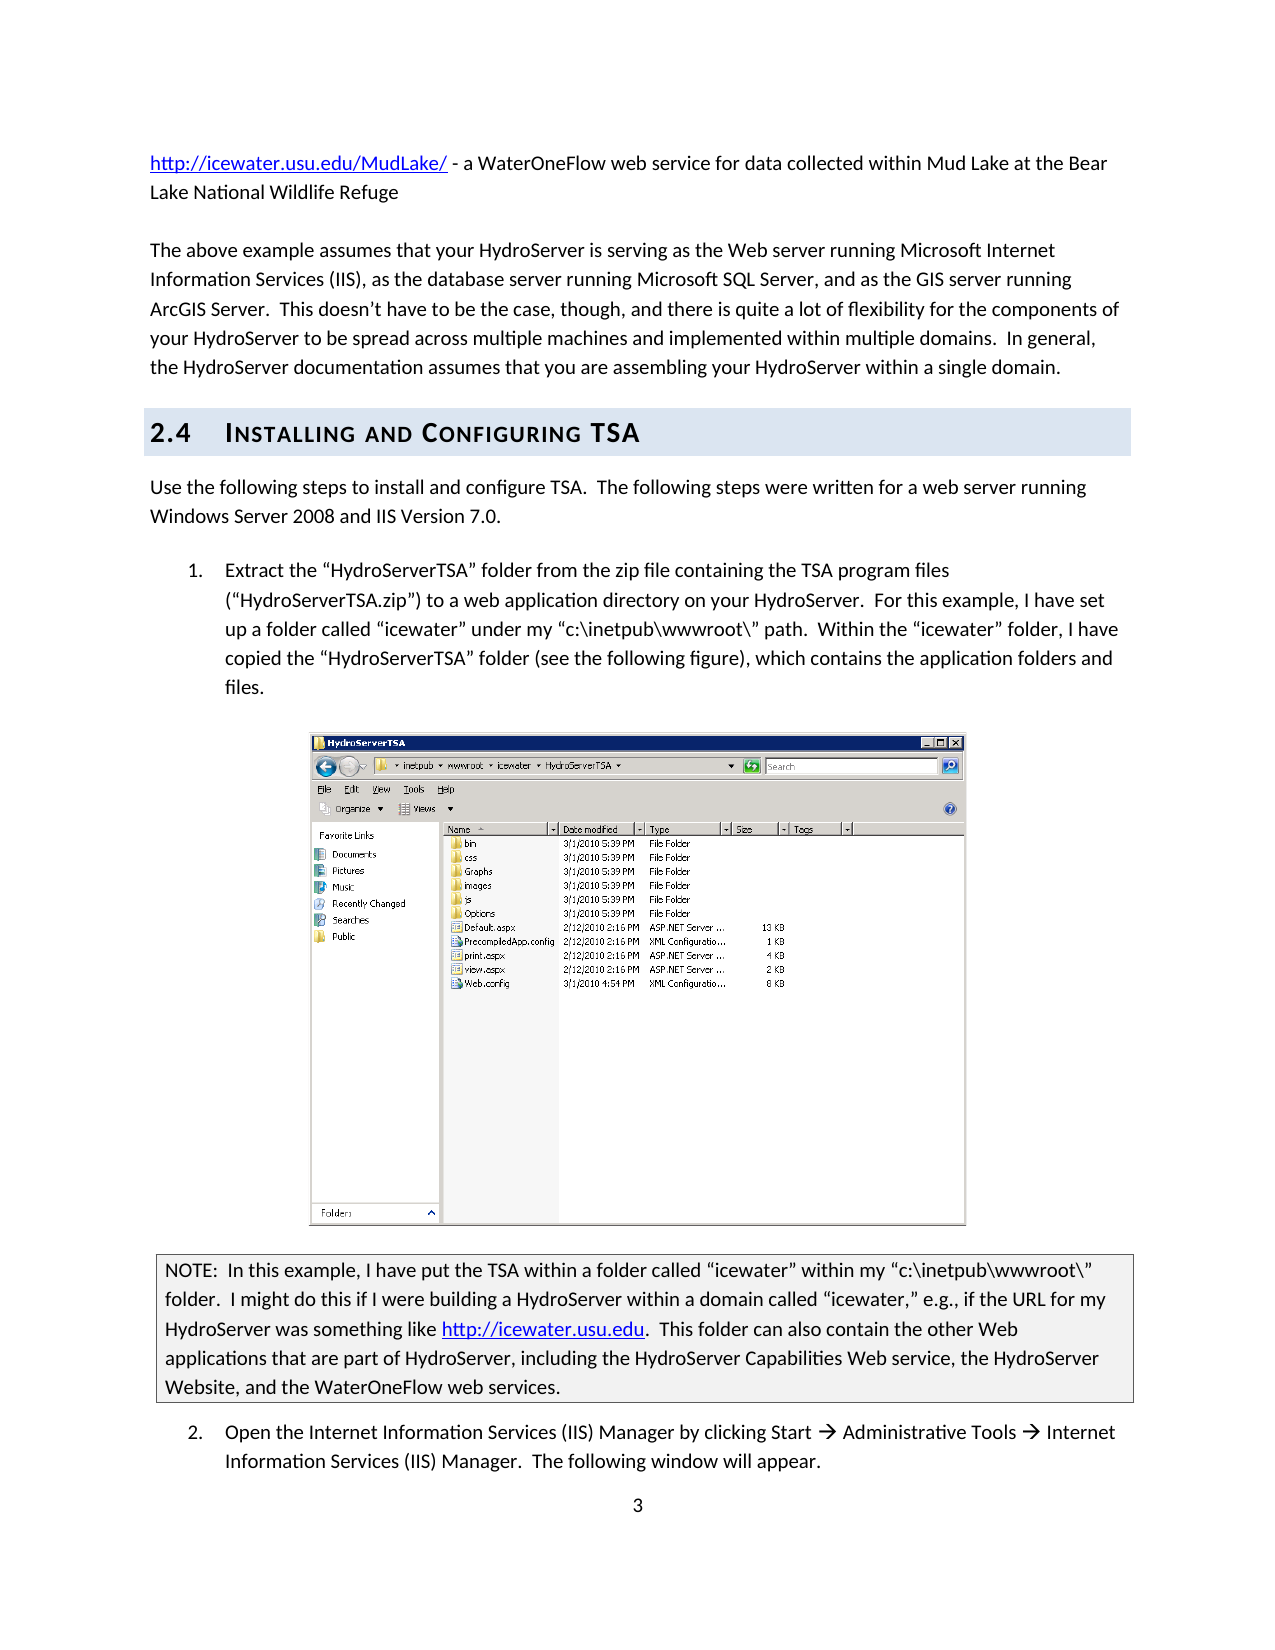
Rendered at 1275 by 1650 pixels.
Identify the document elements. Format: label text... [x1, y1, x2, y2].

text NOTE: In this example, I have put the TSA within a folder called “icewater” within my “c:\inetpub\wwwroot\” folder. I might do this if I were building a HydroServer within a domain called “icewater,” e.g., if the URL for my HydroServer was something like http://icewater.usu.edu. This folder can also contain the other Web applications that are part of HydroServer, including the HydroServer Capabilities Web service, the HydroServer Website, and the WaterOneFlow web services. [157, 1255, 1133, 1402]
text The above example assumes that your HydroServer is serving as the Web server running Microsoft Internet Information Services (IIS), as the database server running Microsoft SQL Server, and as the GIS server running ArcGIS Server. This doesn’t have to be the case, though, and there is quite a lot of flexibility for the components of your HydroServer to be spread across multiple machines and implemented within multiple domains. In general, the HydroServer documentation assumes that you are assembling your HydroServer within a single domain. [150, 237, 1125, 379]
list Extract the “HydroServerTSA” folder from the zip file containing the TSA program files (“HydroServerTSA.zip”) to a web application directory on your HydroServer. For this example, I have set up a folder called “icewater” under my “c:\inetpub\wwwroot\” path. Within the “icewater” folder, I have copied the “HydroServerTSA” folder (see the following figure), which contains the application folders and files. [187, 558, 1125, 700]
list Open the Internet Information Services (IIS) Manager by clicking Start Administrative Tools Internet Information Services (IIS) Manager. The following window will appear. [187, 1419, 1125, 1473]
text http://icewater.usu.edu/MudLake/ - a WaterOneFlow web service for data collected within Mud Lake at the Bear Lake National Wildlife Refuge [150, 150, 1125, 204]
subtitle 2.4 Installing and Configuring TSA [150, 415, 1125, 450]
picture [308, 732, 967, 1226]
text Use the following steps to install and configure TSA. The following steps were written for a web server running Windows Server 2008 and IIS Version 7.0. [150, 474, 1125, 529]
